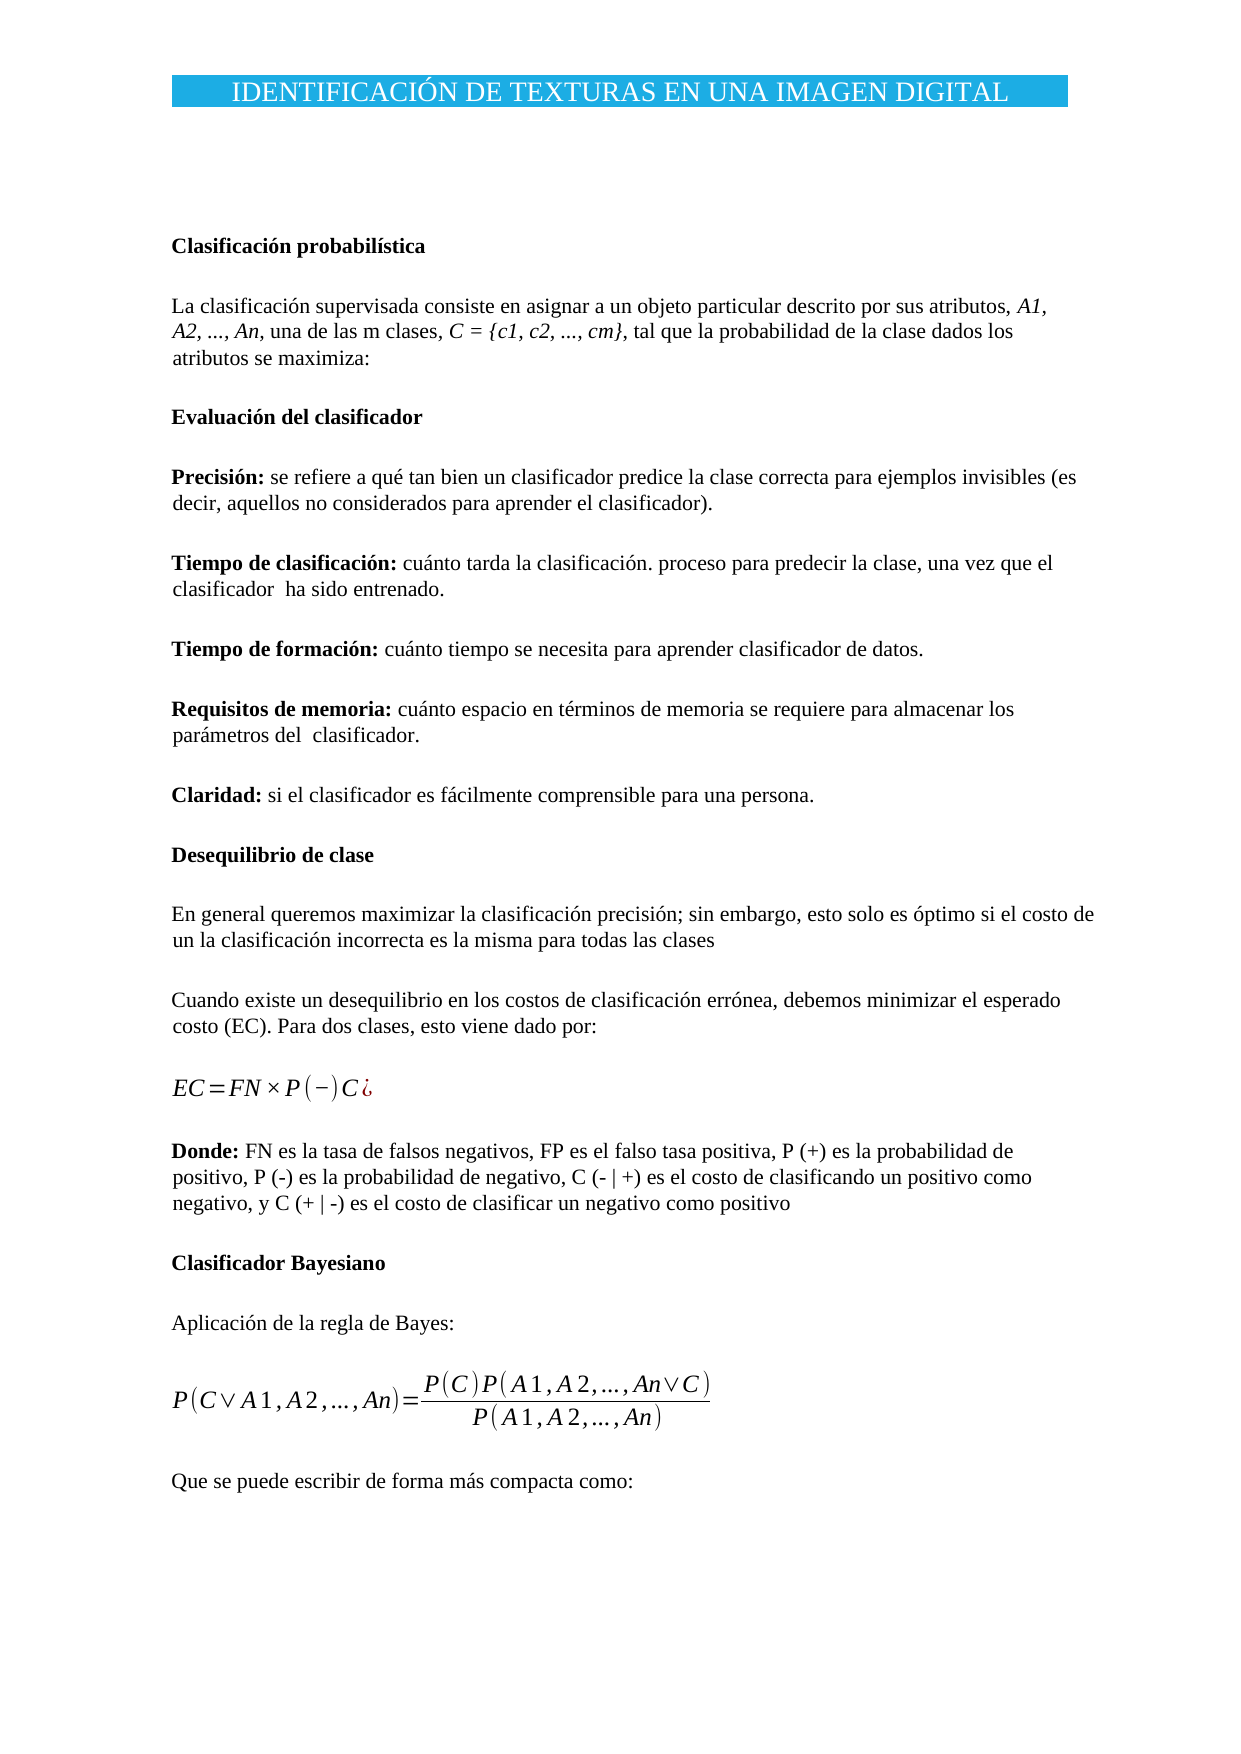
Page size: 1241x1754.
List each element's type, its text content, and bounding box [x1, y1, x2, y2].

text Tiempo de clasificación: cuánto tarda la clasificación. proceso para predecir la clase, una vez que el clasificador ha sido entrenado. [171, 550, 1095, 601]
text La clasificación supervisada consiste en asignar a un objeto particular descrito por sus atributos, A1, A2, ..., An, una de las m clases, C = {c1, c2, ..., cm}, tal que la probabilidad de la clase dados los atributos se maximiza: [171, 293, 1095, 370]
text Aplicación de la regla de Bayes: [171, 1309, 1095, 1335]
text Donde: FN es la tasa de falsos negativos, FP es el falso tasa positiva, P (+) es la probabilidad de positivo, P (-) es la probabilidad de negativo, C (- | +) es el costo de clasificando un positivo como negativo, y C (+ | -) es el costo de clasificar un negativo como positivo [171, 1138, 1095, 1215]
text Evaluación del clasificador [171, 404, 1095, 429]
text Claridad: si el clasificador es fácilmente comprensible para una persona. [171, 782, 1095, 807]
text Desequilibrio de clase [171, 842, 1095, 867]
text Tiempo de formación: cuánto tiempo se necesita para aprender clasificador de datos. [171, 636, 1095, 661]
text Clasificador Bayesiano [171, 1249, 1095, 1275]
text Clasificación probabilística [171, 233, 1095, 258]
text En general queremos maximizar la clasificación precisión; sin embargo, esto solo es óptimo si el costo de un la clasificación incorrecta es la misma para todas las clases [171, 901, 1095, 953]
text Que se puede escribir de forma más compacta como: [171, 1468, 1095, 1493]
text Precisión: se refiere a qué tan bien un clasificador predice la clase correcta para ejemplos invisibles (es decir, aquellos no considerados para aprender el clasificador). [171, 464, 1095, 515]
text Cuando existe un desequilibrio en los costos de clasificación errónea, debemos minimizar el esperado costo (EC). Para dos clases, esto viene dado por: [171, 987, 1095, 1038]
text Requisitos de memoria: cuánto espacio en términos de memoria se requiere para almacenar los parámetros del clasificador. [171, 696, 1095, 747]
